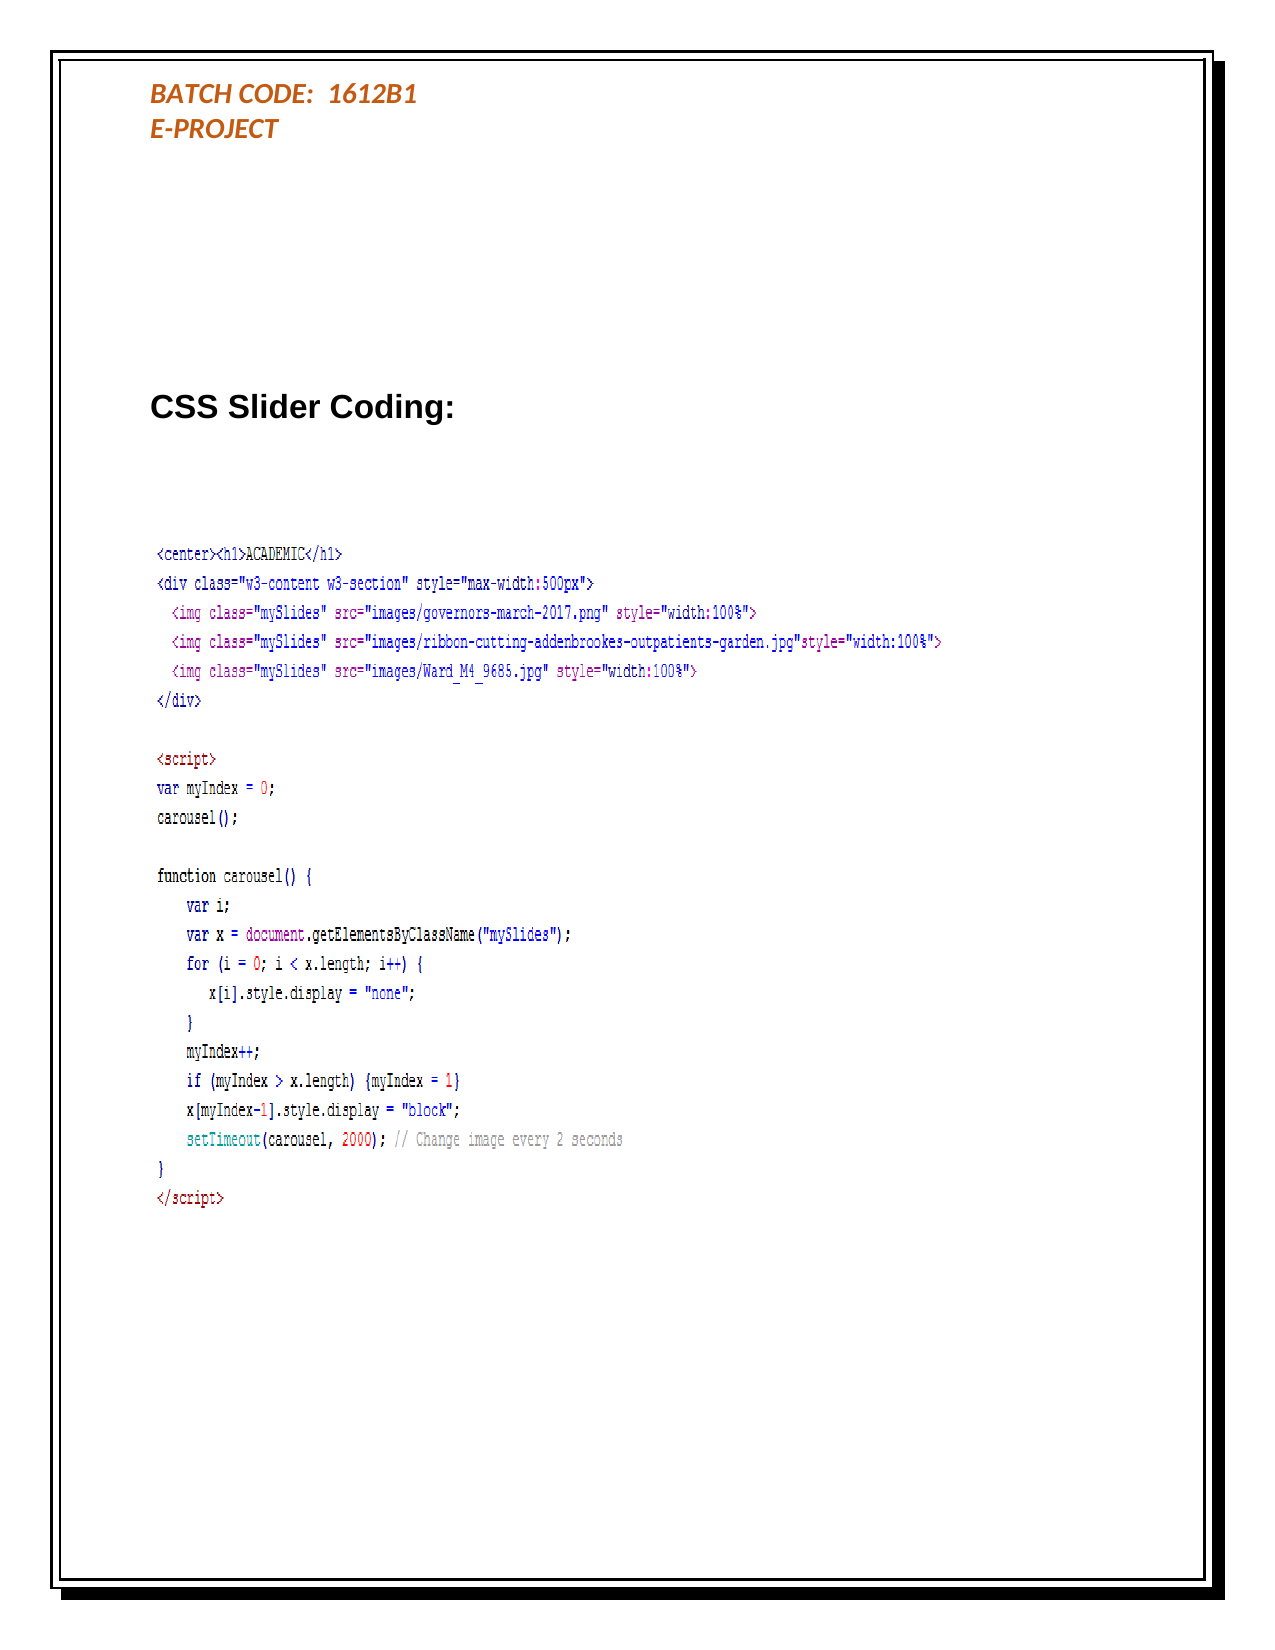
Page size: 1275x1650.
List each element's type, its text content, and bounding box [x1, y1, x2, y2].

subtitle CSS Slider Coding: [150, 387, 1114, 426]
picture [155, 534, 1109, 1219]
